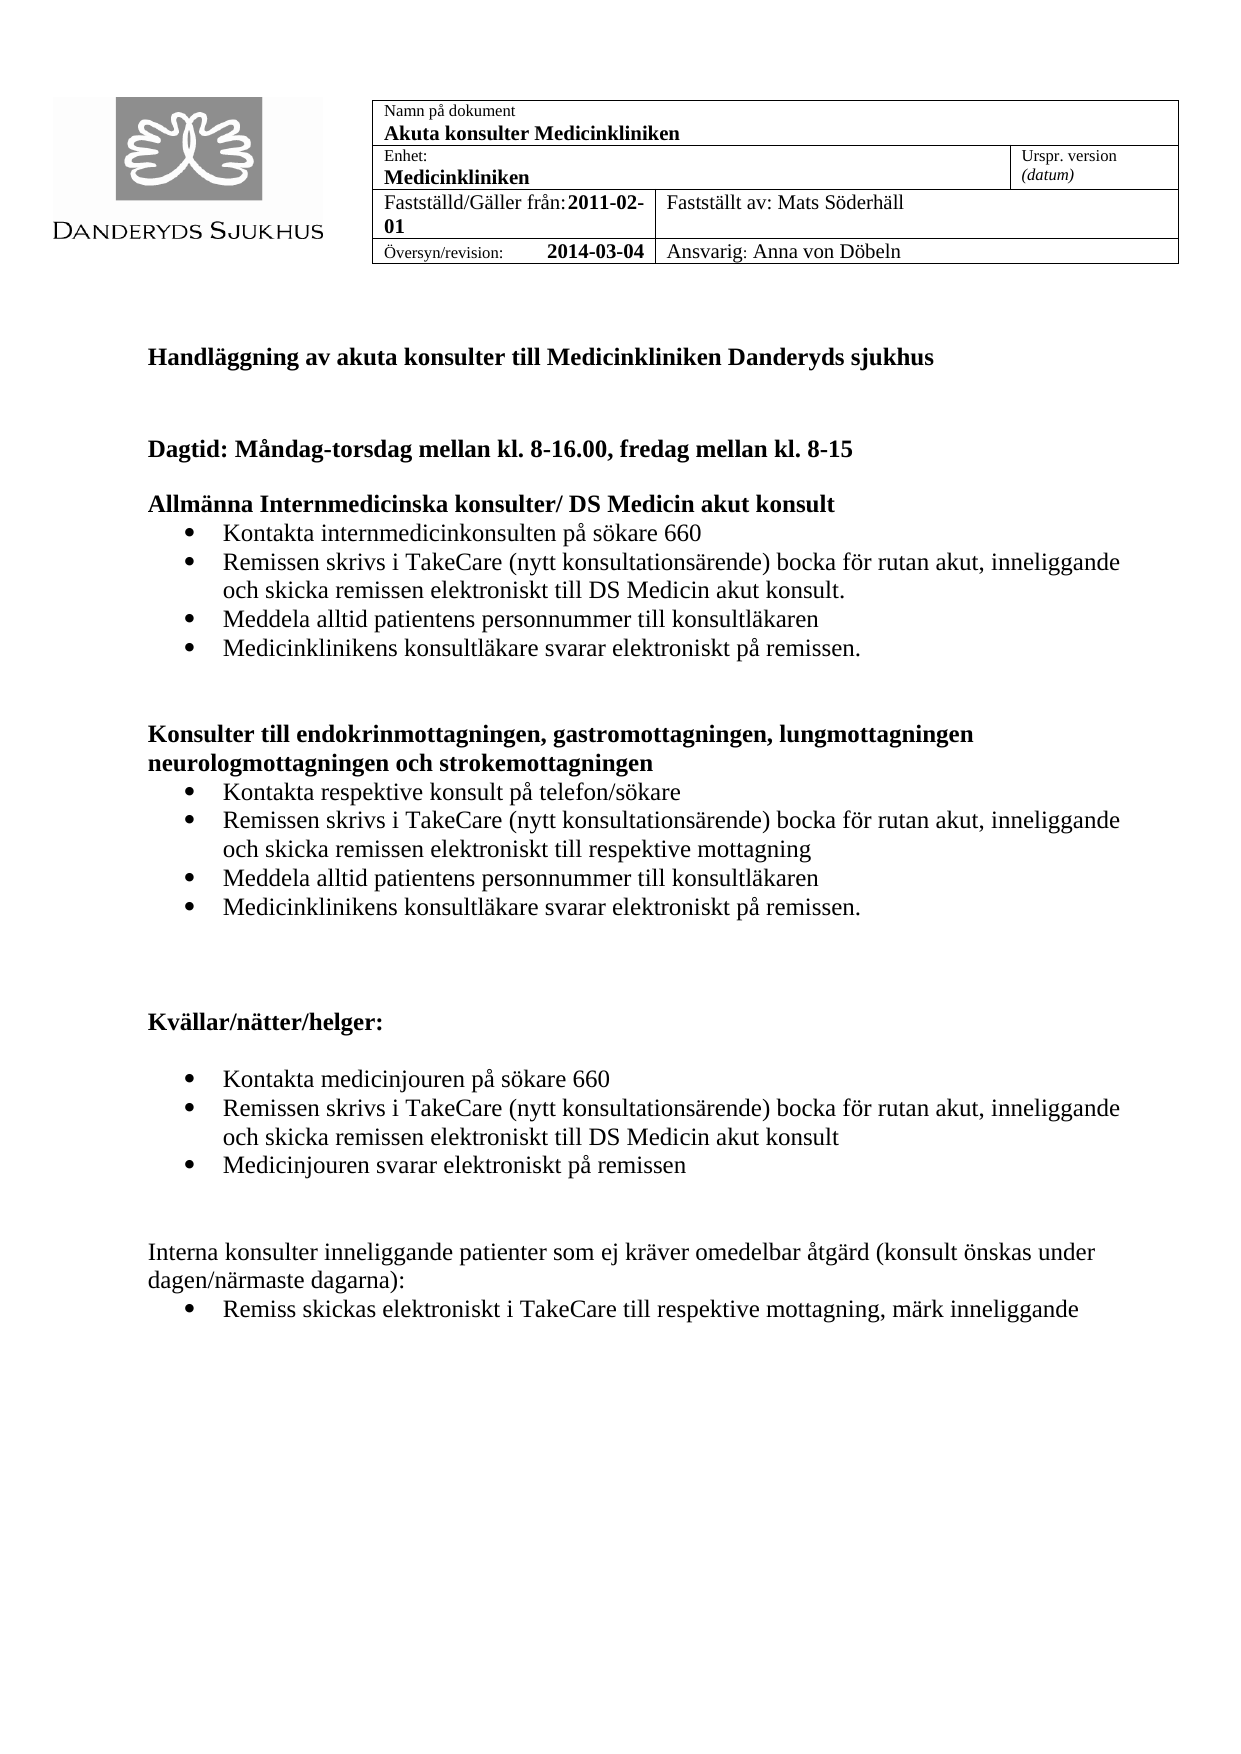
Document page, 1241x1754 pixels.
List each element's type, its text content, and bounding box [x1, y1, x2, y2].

table_cell Översyn/revision: 2014-03-04 [373, 239, 655, 263]
list Remissen skrivs i TakeCare (nytt konsultationsärende) bocka för rutan akut, inneliggande och skicka remissen elektroniskt till DS Medicin akut konsult. [185, 547, 1162, 604]
list Remiss skickas elektroniskt i TakeCare till respektive mottagning, märk inneliggande [185, 1294, 1162, 1323]
text Dagtid: Måndag-torsdag mellan kl. 8-16.00, fredag mellan kl. 8-15 [148, 434, 1162, 463]
table_header Namn på dokument Akuta konsulter Medicinkliniken [373, 101, 1178, 144]
list Remissen skrivs i TakeCare (nytt konsultationsärende) bocka för rutan akut, inneliggande och skicka remissen elektroniskt till respektive mottagning [185, 806, 1162, 863]
list Meddela alltid patientens personnummer till konsultläkaren [185, 863, 1162, 892]
picture [53, 97, 323, 239]
table_cell Fastställt av: Mats Söderhäll [656, 190, 1178, 238]
list Kontakta respektive konsult på telefon/sökare [185, 777, 1162, 806]
table_cell Urspr. version (datum) [1011, 146, 1178, 189]
list Kontakta medicinjouren på sökare 660 [185, 1064, 1162, 1093]
list Remissen skrivs i TakeCare (nytt konsultationsärende) bocka för rutan akut, inneliggande och skicka remissen elektroniskt till DS Medicin akut konsult [185, 1093, 1162, 1151]
text Interna konsulter inneliggande patienter som ej kräver omedelbar åtgärd (konsult önskas under dagen/närmaste dagarna): [148, 1237, 1162, 1294]
table_cell Enhet: Medicinkliniken [373, 146, 1010, 189]
text Kvällar/nätter/helger: [148, 1007, 1162, 1036]
text Allmänna Internmedicinska konsulter/ DS Medicin akut konsult [148, 489, 1162, 518]
table_cell Ansvarig: Anna von Döbeln [656, 239, 1178, 263]
list Kontakta internmedicinkonsulten på sökare 660 [185, 518, 1162, 547]
list Medicinklinikens konsultläkare svarar elektroniskt på remissen. [185, 892, 1162, 921]
table_cell Fastställd/Gäller från: 2011-02-01 [373, 190, 655, 238]
text Konsulter till endokrinmottagningen, gastromottagningen, lungmottagningen neurologmottagningen och strokemottagningen [148, 719, 1162, 777]
subtitle Handläggning av akuta konsulter till Medicinkliniken Danderyds sjukhus [148, 342, 1162, 371]
list Meddela alltid patientens personnummer till konsultläkaren [185, 604, 1162, 633]
list Medicinklinikens konsultläkare svarar elektroniskt på remissen. [185, 633, 1162, 662]
list Medicinjouren svarar elektroniskt på remissen [185, 1151, 1162, 1179]
